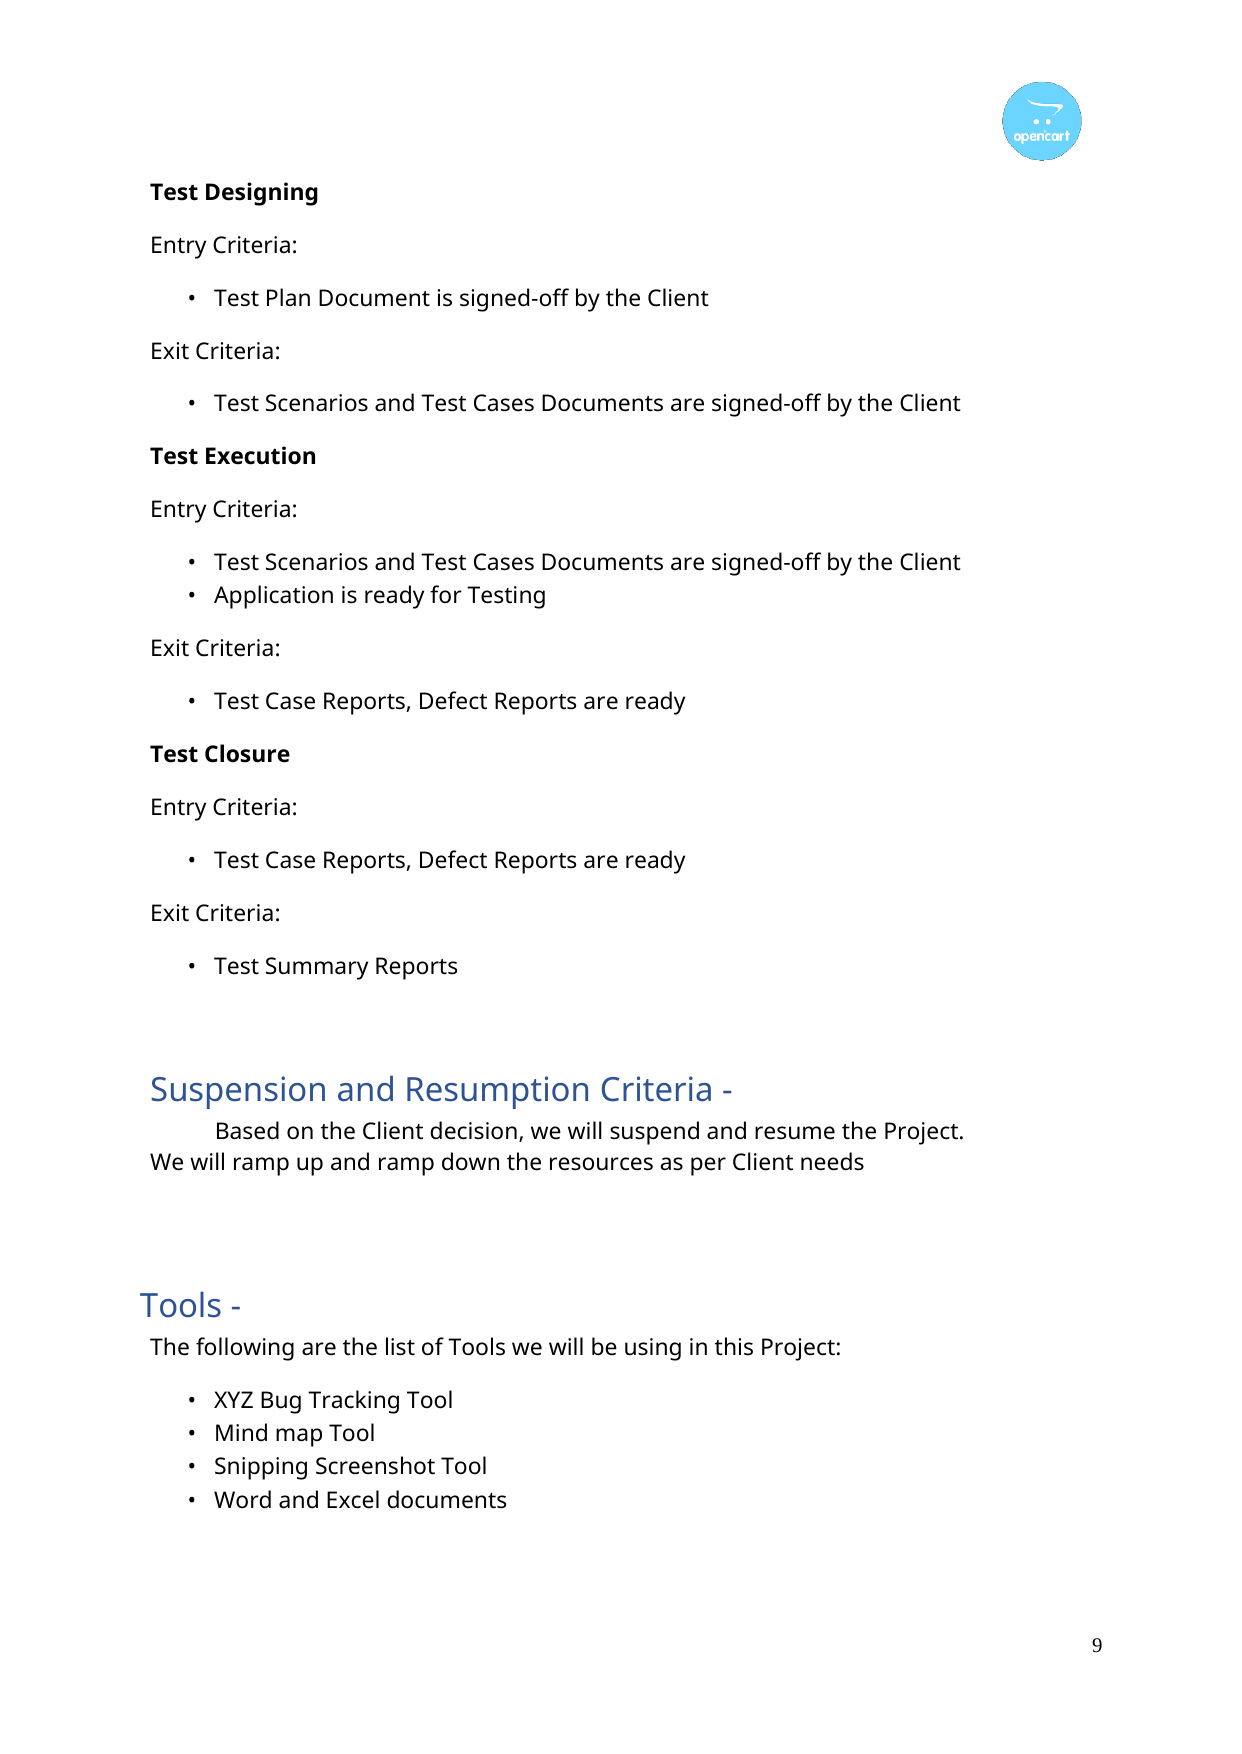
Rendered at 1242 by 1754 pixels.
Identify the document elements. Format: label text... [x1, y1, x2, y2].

text Exit Criteria: [150, 335, 1102, 366]
text Exit Criteria: [150, 897, 1102, 928]
text • Test Plan Document is signed-off by the Client [187, 282, 1102, 313]
text • Application is ready for Testing [187, 579, 1102, 610]
text Entry Criteria: [150, 791, 1102, 822]
text Test Designing [150, 176, 1102, 207]
text Exit Criteria: [150, 632, 1102, 663]
text Based on the Client decision, we will suspend and resume the Project. We will ramp up and ramp down the resources as per Client needs [150, 1115, 965, 1177]
text • Test Case Reports, Defect Reports are ready [187, 844, 1102, 875]
text Test Execution [150, 440, 1102, 471]
text Tools - [139, 1282, 1102, 1327]
text Entry Criteria: [150, 229, 1102, 260]
text • Snipping Screenshot Tool [187, 1450, 1102, 1482]
text • XYZ Bug Tracking Tool [187, 1384, 1102, 1415]
text • Mind map Tool [187, 1417, 1102, 1448]
text Entry Criteria: [150, 493, 1102, 524]
text The following are the list of Tools we will be using in this Project: [150, 1331, 1102, 1362]
text • Test Scenarios and Test Cases Documents are signed-off by the Client [187, 387, 1102, 418]
text • Test Case Reports, Defect Reports are ready [187, 685, 1102, 716]
picture [992, 73, 1091, 172]
text Suspension and Resumption Criteria - [150, 1066, 1102, 1111]
text • Test Summary Reports [187, 950, 1102, 981]
text Test Closure [150, 738, 1102, 769]
text • Test Scenarios and Test Cases Documents are signed-off by the Client [187, 546, 1102, 577]
text • Word and Excel documents [187, 1484, 1102, 1515]
